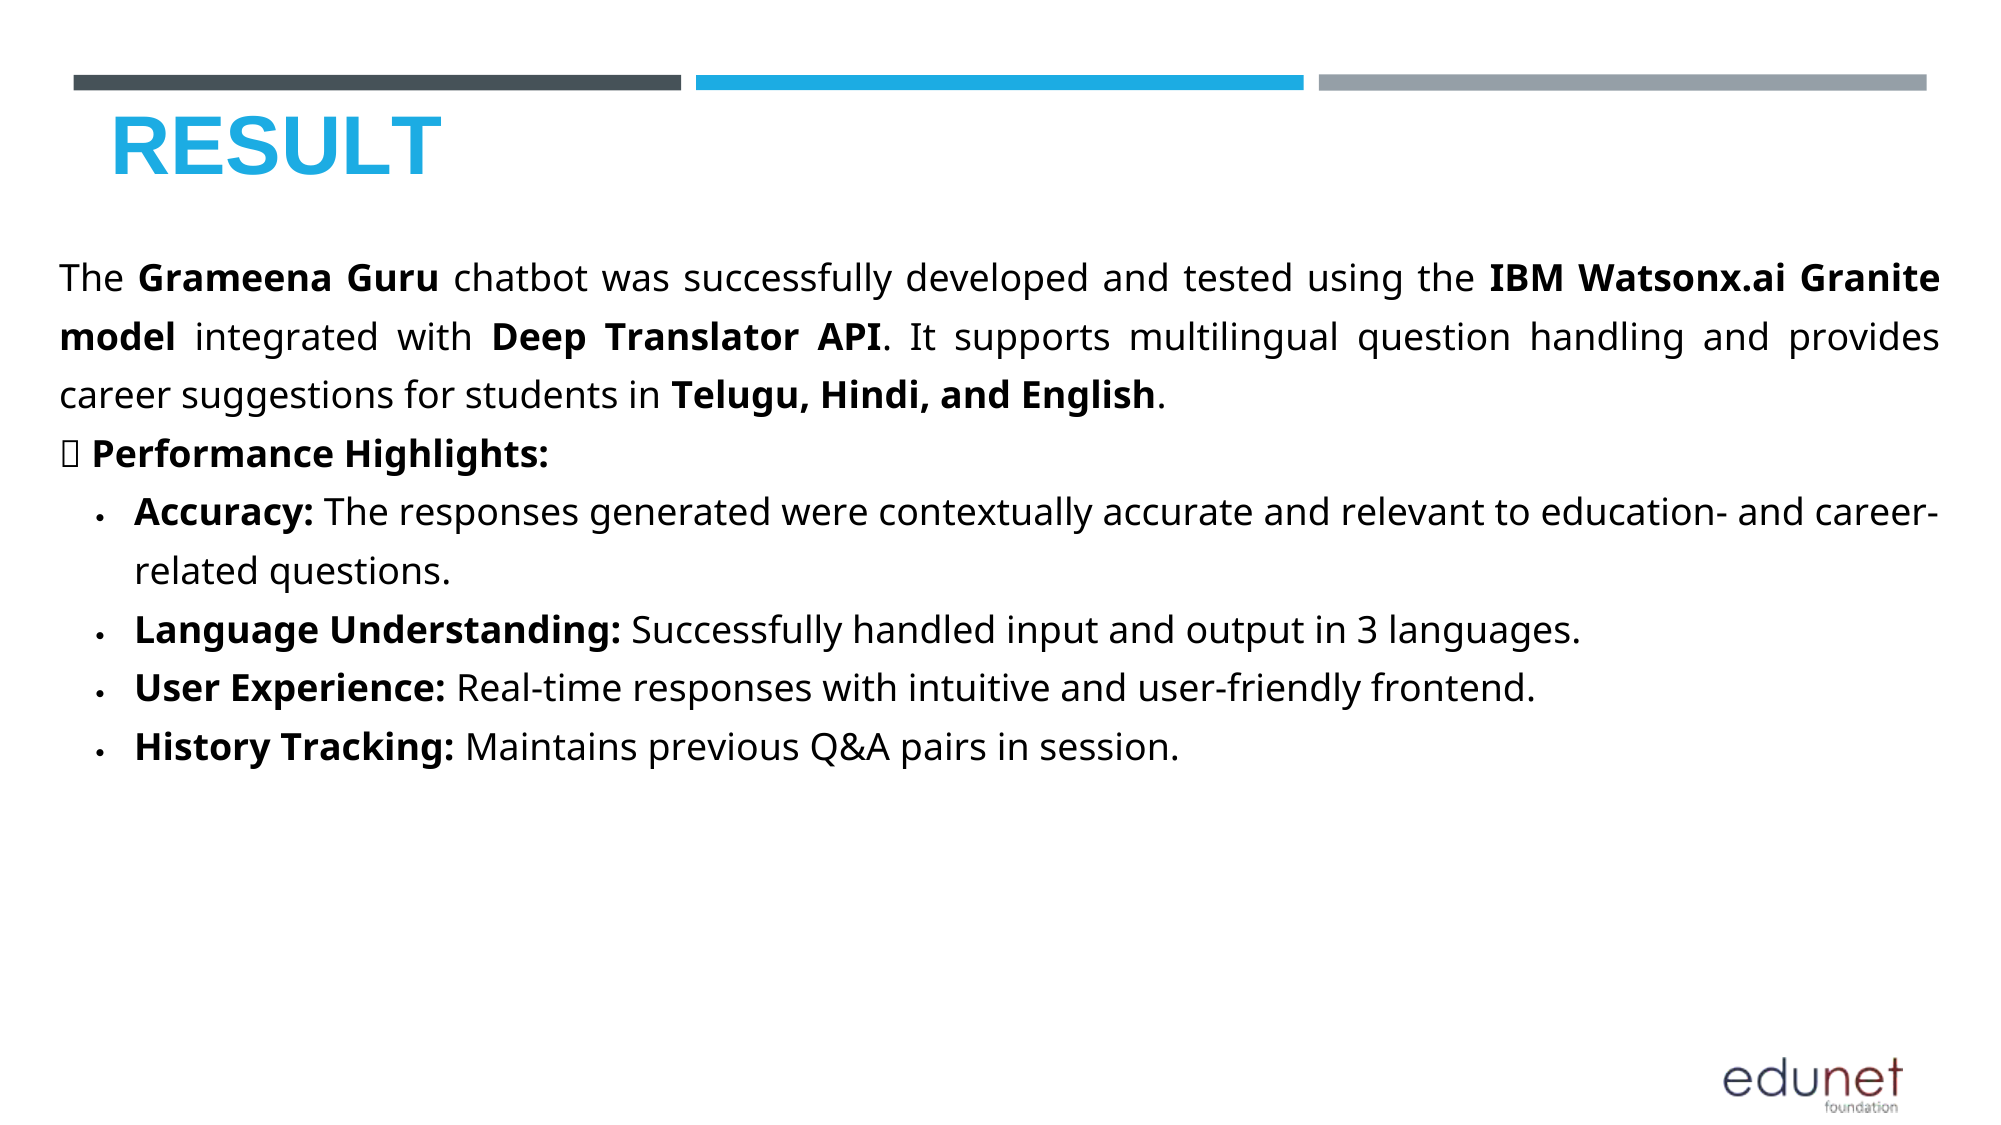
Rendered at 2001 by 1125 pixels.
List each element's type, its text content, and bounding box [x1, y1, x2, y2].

list Language Understanding: Successfully handled input and output in 3 languages. [96, 603, 1941, 654]
subtitle RESULT [110, 97, 1941, 192]
list History Tracking: Maintains previous Q&A pairs in session. [96, 720, 1941, 771]
list Accuracy: The responses generated were contextually accurate and relevant to education- and career-related questions. [96, 486, 1941, 595]
list User Experience: Real-time responses with intuitive and user-friendly frontend. [96, 662, 1941, 713]
text The Grameena Guru chatbot was successfully developed and tested using the IBM Watsonx.ai Granite model integrated with Deep Translator API. It supports multilingual question handling and provides career suggestions for students in Telugu, Hindi, and English. [59, 251, 1941, 419]
text ✅ Performance Highlights: [59, 427, 1941, 478]
picture [1723, 1057, 1903, 1113]
